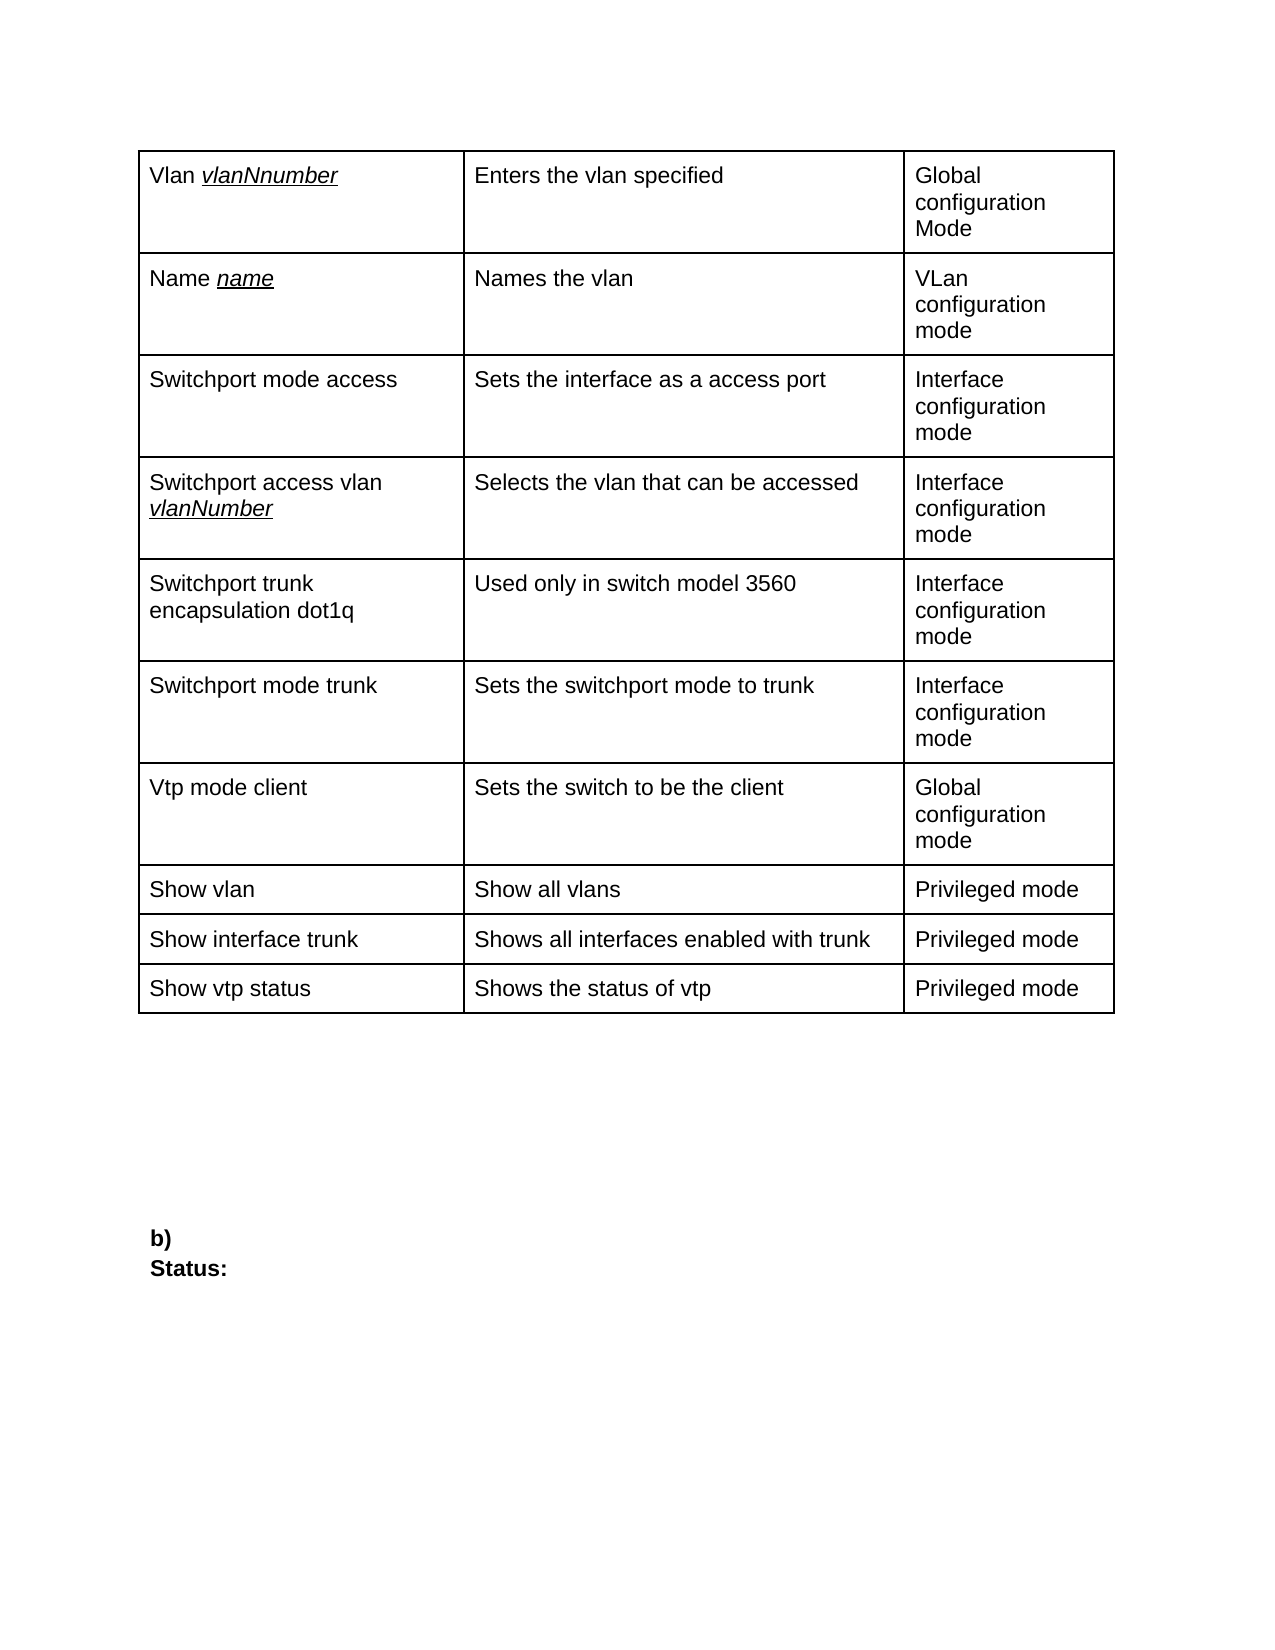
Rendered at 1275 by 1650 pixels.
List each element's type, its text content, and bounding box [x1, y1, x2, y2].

table_cell VLan configuration mode [905, 254, 1113, 354]
table_cell Switchport trunk encapsulation dot1q [140, 560, 463, 660]
table_cell Used only in switch model 3560 [465, 560, 903, 660]
table_cell Shows the status of vtp [465, 965, 903, 1012]
table_cell Names the vlan [465, 254, 903, 354]
table_cell Global configuration mode [905, 764, 1113, 864]
table_cell Switchport mode trunk [140, 662, 463, 762]
table_cell Interface configuration mode [905, 356, 1113, 456]
table_cell Switchport access vlan vlanNumber [140, 458, 463, 558]
table_cell Privileged mode [905, 866, 1113, 913]
text Status: [150, 1255, 1125, 1282]
table_cell Vlan vlanNnumber [140, 152, 463, 252]
table_cell Interface configuration mode [905, 560, 1113, 660]
table_cell Switchport mode access [140, 356, 463, 456]
table_cell Privileged mode [905, 915, 1113, 962]
table_cell Selects the vlan that can be accessed [465, 458, 903, 558]
table_cell Show interface trunk [140, 915, 463, 962]
table_cell Interface configuration mode [905, 662, 1113, 762]
table_cell Privileged mode [905, 965, 1113, 1012]
table_cell Sets the switchport mode to trunk [465, 662, 903, 762]
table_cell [905, 152, 1113, 252]
text b) [150, 1225, 1125, 1252]
table_cell Show all vlans [465, 866, 903, 913]
table_cell Sets the switch to be the client [465, 764, 903, 864]
table_cell Enters the vlan specified [465, 152, 903, 252]
table_cell Show vlan [140, 866, 463, 913]
table_cell Interface configuration mode [905, 458, 1113, 558]
table_cell Vtp mode client [140, 764, 463, 864]
table_cell Shows all interfaces enabled with trunk [465, 915, 903, 962]
table_cell Name name [140, 254, 463, 354]
table_cell Show vtp status [140, 965, 463, 1012]
table_cell Sets the interface as a access port [465, 356, 903, 456]
